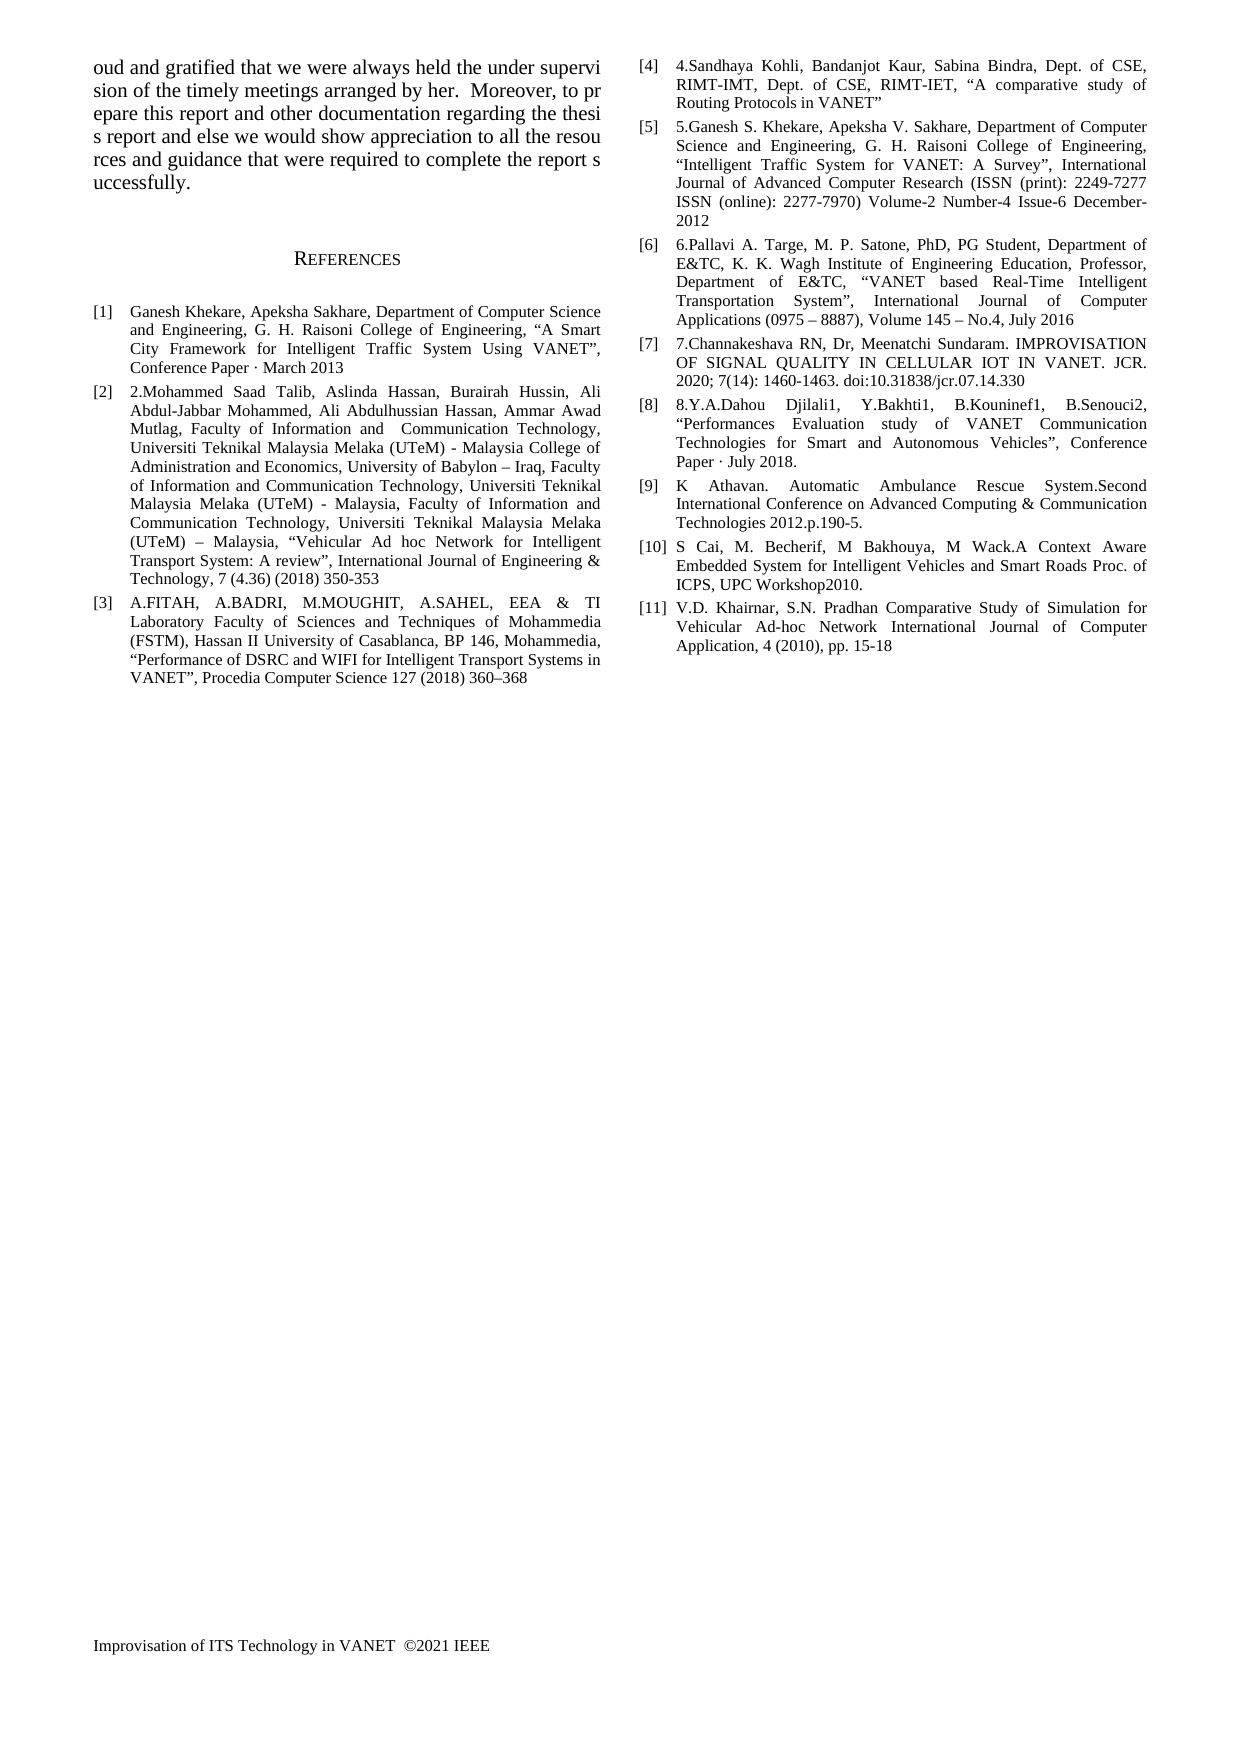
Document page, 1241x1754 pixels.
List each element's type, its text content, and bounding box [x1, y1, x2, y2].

text S Cai, M. Becherif, M Bakhouya, M Wack.A Context Aware Embedded System for Intelligent Vehicles and Smart Roads Proc. of ICPS, UPC Workshop2010. [639, 537, 1147, 594]
text K Athavan. Automatic Ambulance Rescue System.Second International Conference on Advanced Computing & Communication Technologies 2012.p.190-5. [639, 476, 1147, 532]
text 2.Mohammed Saad Talib, Aslinda Hassan, Burairah Hussin, Ali Abdul-Jabbar Mohammed, Ali Abdulhussian Hassan, Ammar Awad Mutlag, Faculty of Information and Communication Technology, Universiti Teknikal Malaysia Melaka (UTeM) - Malaysia College of Administration and Economics, University of Babylon – Iraq, Faculty of Information and Communication Technology, Universiti Teknikal Malaysia Melaka (UTeM) - Malaysia, Faculty of Information and Communication Technology, Universiti Teknikal Malaysia Melaka (UTeM) – Malaysia, “Vehicular Ad hoc Network for Intelligent Transport System: A review”, International Journal of Engineering & Technology, 7 (4.36) (2018) 350-353 [93, 382, 601, 588]
text Ganesh Khekare, Apeksha Sakhare, Department of Computer Science and Engineering, G. H. Raisoni College of Engineering, “A Smart City Framework for Intelligent Traffic System Using VANET”, Conference Paper · March 2013 [93, 302, 601, 377]
subtitle References [93, 246, 601, 270]
text 8.Y.A.Dahou Djilali1, Y.Bakhti1, B.Kouninef1, B.Senouci2, “Performances Evaluation study of VANET Communication Technologies for Smart and Autonomous Vehicles”, Conference Paper · July 2018. [639, 396, 1147, 471]
text V.D. Khairnar, S.N. Pradhan Comparative Study of Simulation for Vehicular Ad-hoc Network International Journal of Computer Application, 4 (2010), pp. 15-18 [639, 599, 1147, 655]
text 7.Channakeshava RN, Dr, Meenatchi Sundaram. IMPROVISATION OF SIGNAL QUALITY IN CELLULAR IOT IN VANET. JCR. 2020; 7(14): 1460-1463. doi:10.31838/jcr.07.14.330 [639, 334, 1147, 391]
text A.FITAH, A.BADRI, M.MOUGHIT, A.SAHEL, EEA & TI Laboratory Faculty of Sciences and Techniques of Mohammedia (FSTM), Hassan II University of Casablanca, BP 146, Mohammedia, “Performance of DSRC and WIFI for Intelligent Transport Systems in VANET”, Procedia Computer Science 127 (2018) 360–368 [93, 594, 601, 687]
text 6.Pallavi A. Targe, M. P. Satone, PhD, PG Student, Department of E&TC, K. K. Wagh Institute of Engineering Education, Professor, Department of E&TC, “VANET based Real-Time Intelligent Transportation System”, International Journal of Computer Applications (0975 – 8887), Volume 145 – No.4, July 2016 [639, 235, 1147, 329]
text 5.Ganesh S. Khekare, Apeksha V. Sakhare, Department of Computer Science and Engineering, G. H. Raisoni College of Engineering, “Intelligent Traffic System for VANET: A Survey”, International Journal of Advanced Computer Research (ISSN (print): 2249-7277 ISSN (online): 2277-7970) Volume-2 Number-4 Issue-6 December-2012 [639, 118, 1147, 230]
text 4.Sandhaya Kohli, Bandanjot Kaur, Sabina Bindra, Dept. of CSE, RIMT-IMT, Dept. of CSE, RIMT-IET, “A comparative study of Routing Protocols in VANET” [639, 56, 1147, 112]
